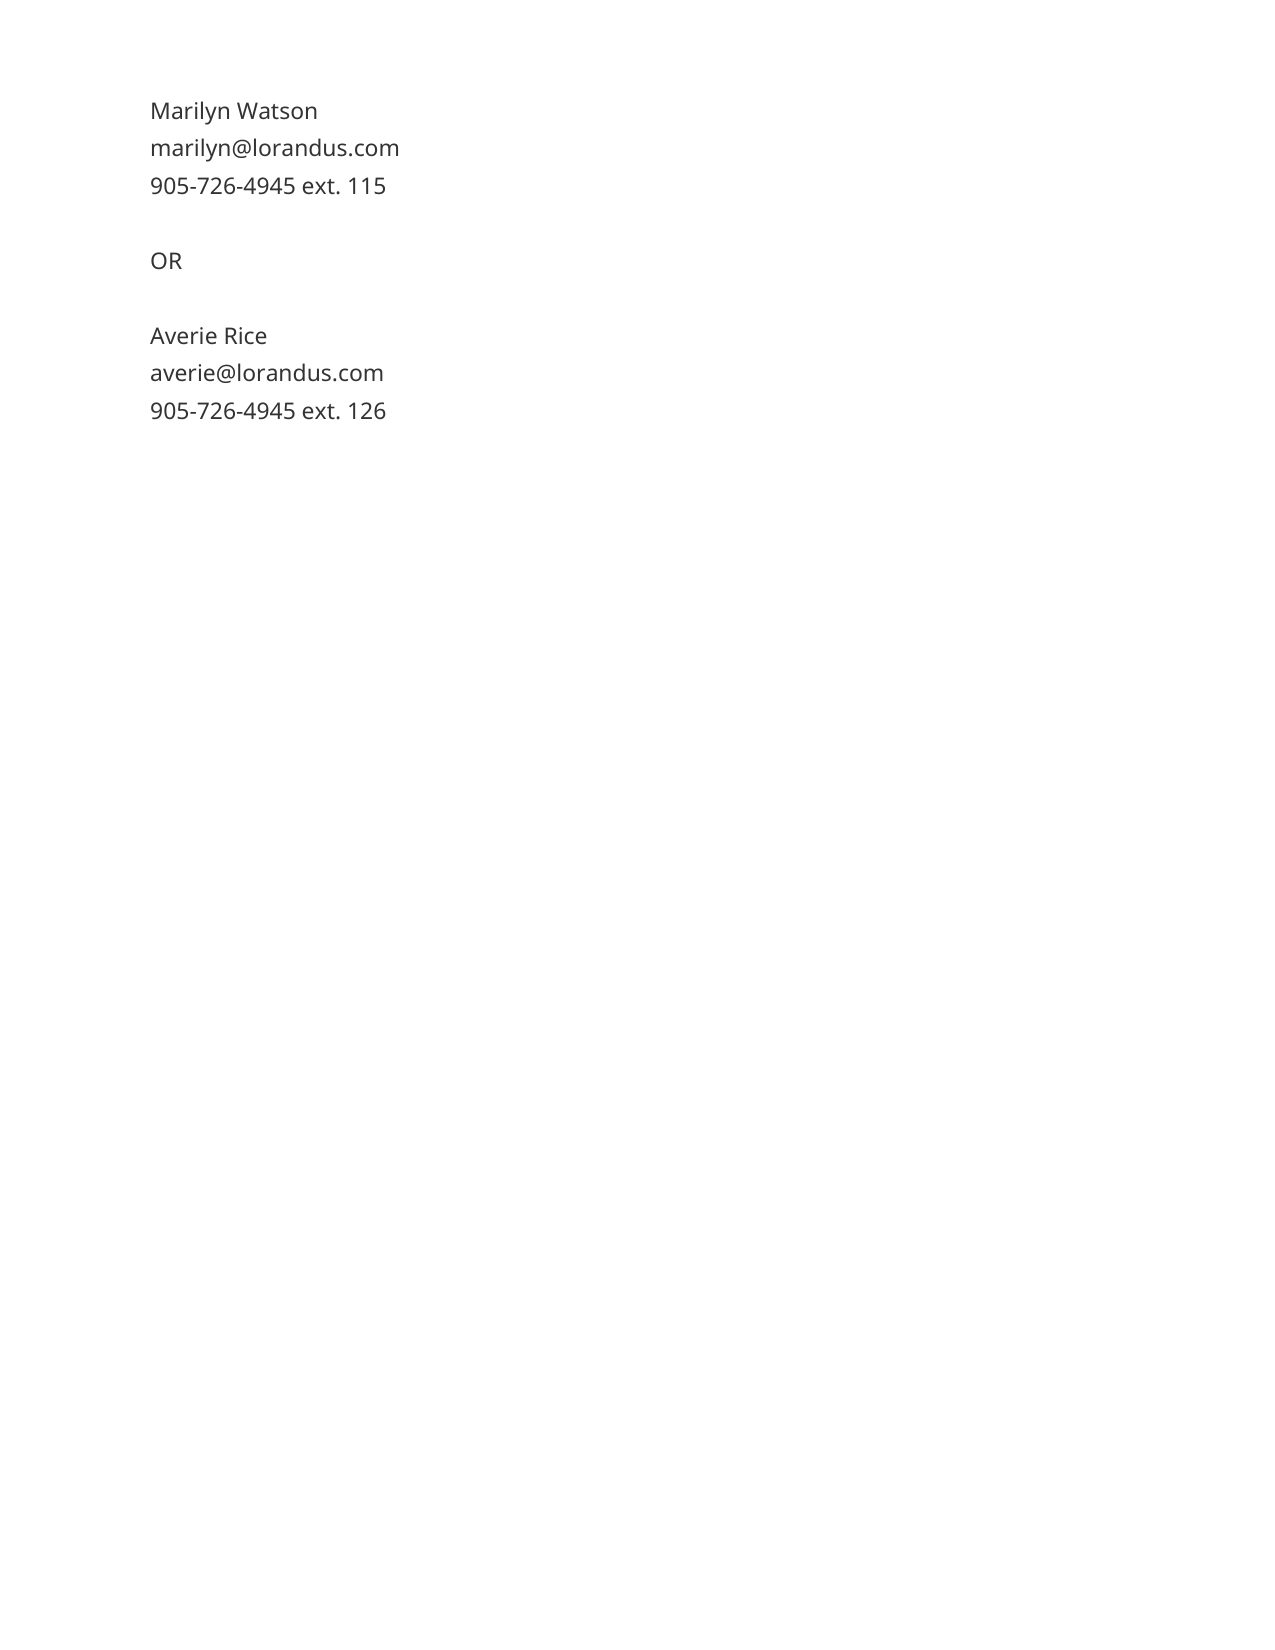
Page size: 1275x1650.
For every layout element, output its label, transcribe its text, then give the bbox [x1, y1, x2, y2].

text OR [150, 239, 1125, 276]
text 905-726-4945 ext. 115 [150, 164, 1125, 201]
text marilyn@lorandus.com [150, 126, 1125, 164]
text 905-726-4945 ext. 126 [150, 389, 1125, 426]
text Marilyn Watson [150, 89, 1125, 126]
text averie@lorandus.com [150, 351, 1125, 389]
text Averie Rice [150, 314, 1125, 351]
